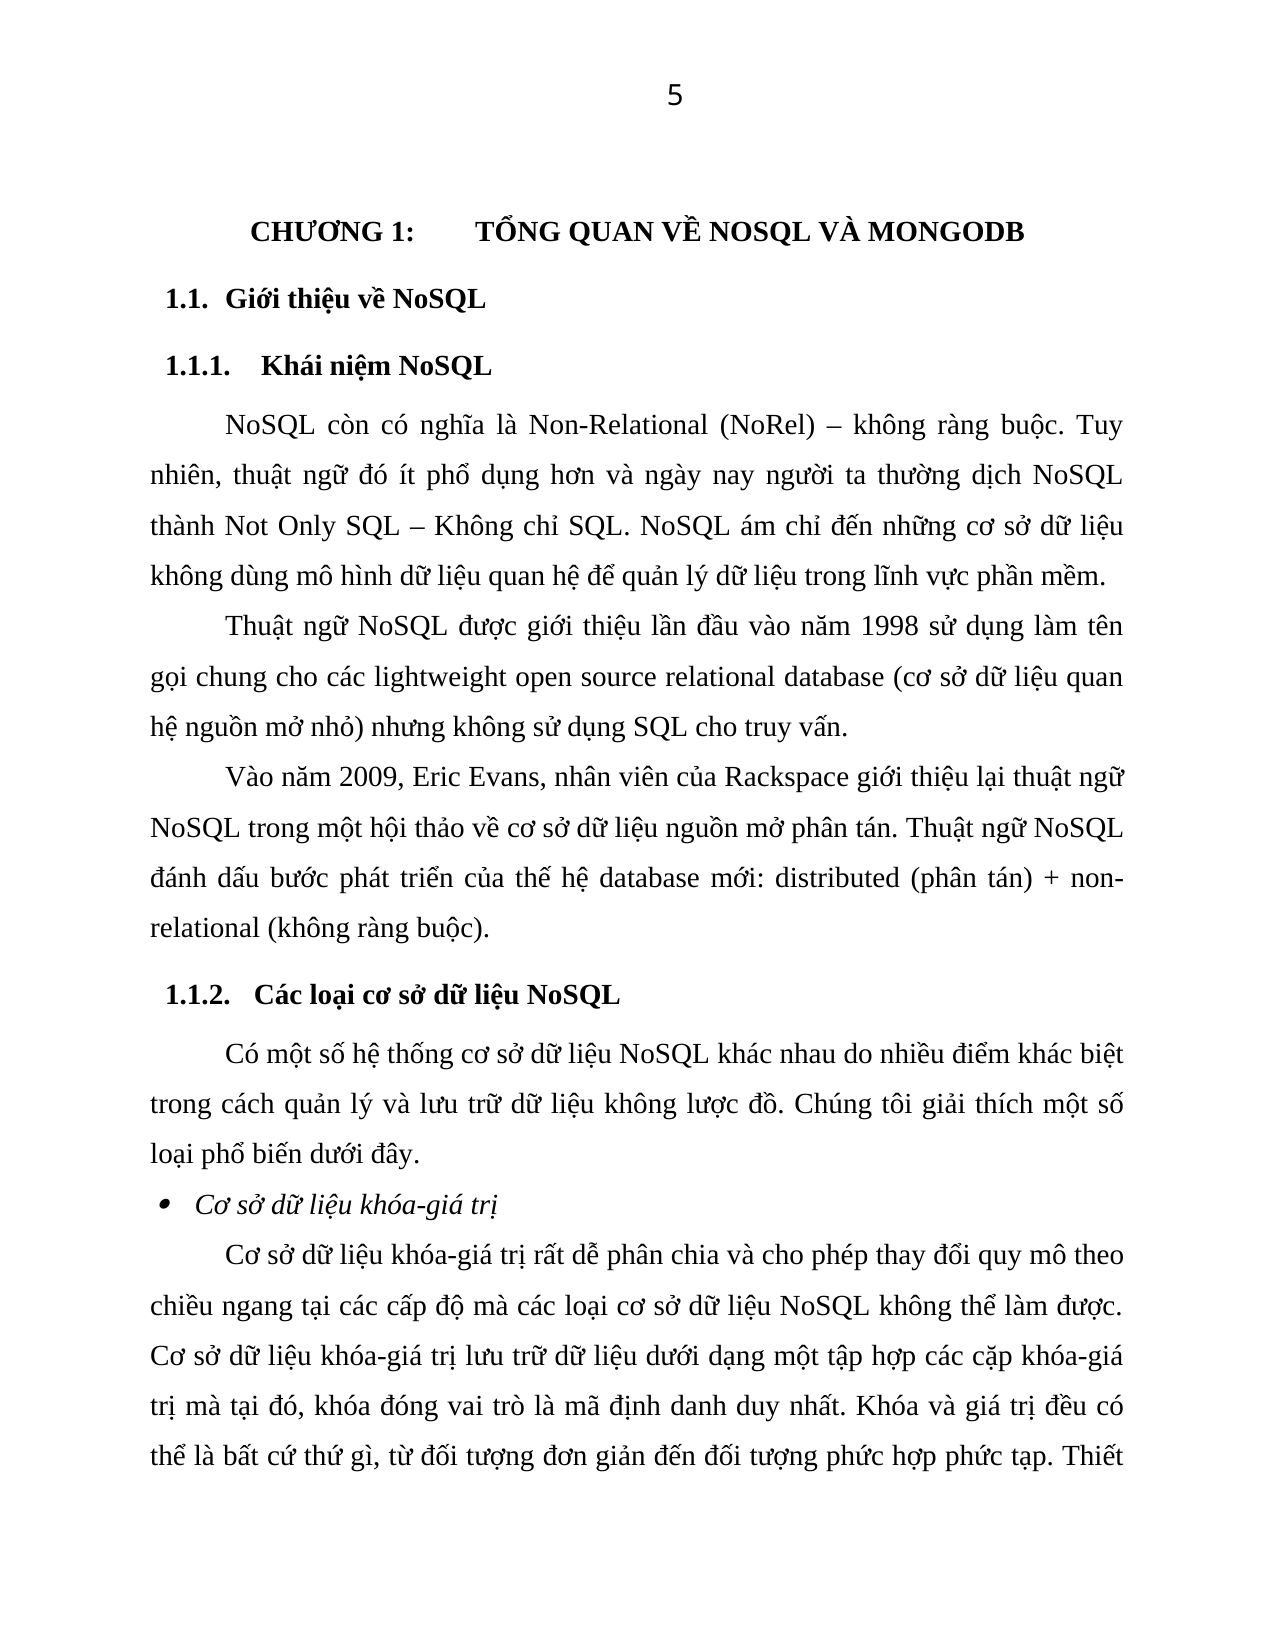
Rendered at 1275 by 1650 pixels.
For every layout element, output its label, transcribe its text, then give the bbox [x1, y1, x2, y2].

subtitle Giới thiệu về NoSQL [165, 282, 1125, 315]
text Thuật ngữ NoSQL được giới thiệu lần đầu vào năm 1998 sử dụng làm tên gọi chung cho các lightweight open source relational database (cơ sở dữ liệu quan hệ nguồn mở nhỏ) nhưng không sử dụng SQL cho truy vấn. [150, 608, 1125, 743]
list Cơ sở dữ liệu khóa-giá trị [157, 1187, 1125, 1221]
text Có một số hệ thống cơ sở dữ liệu NoSQL khác nhau do nhiều điểm khác biệt trong cách quản lý và lưu trữ dữ liệu không lược đồ. Chúng tôi giải thích một số loại phổ biến dưới đây. [150, 1036, 1125, 1170]
subtitle Khái niệm NoSQL [165, 348, 1125, 382]
text Vào năm 2009, Eric Evans, nhân viên của Rackspace giới thiệu lại thuật ngữ NoSQL trong một hội thảo về cơ sở dữ liệu nguồn mở phân tán. Thuật ngữ NoSQL đánh dấu bước phát triển của thế hệ database mới: distributed (phân tán) + non-relational (không ràng buộc). [150, 759, 1125, 944]
subtitle TỔNG QUAN VỀ NOSQL VÀ MONGODB [150, 214, 1125, 248]
text NoSQL còn có nghĩa là Non-Relational (NoRel) – không ràng buộc. Tuy nhiên, thuật ngữ đó ít phổ dụng hơn và ngày nay người ta thường dịch NoSQL thành Not Only SQL – Không chỉ SQL. NoSQL ám chỉ đến những cơ sở dữ liệu không dùng mô hình dữ liệu quan hệ để quản lý dữ liệu trong lĩnh vực phần mềm. [150, 407, 1125, 592]
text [150, 1237, 1125, 1472]
subtitle Các loại cơ sở dữ liệu NoSQL [165, 977, 1125, 1011]
